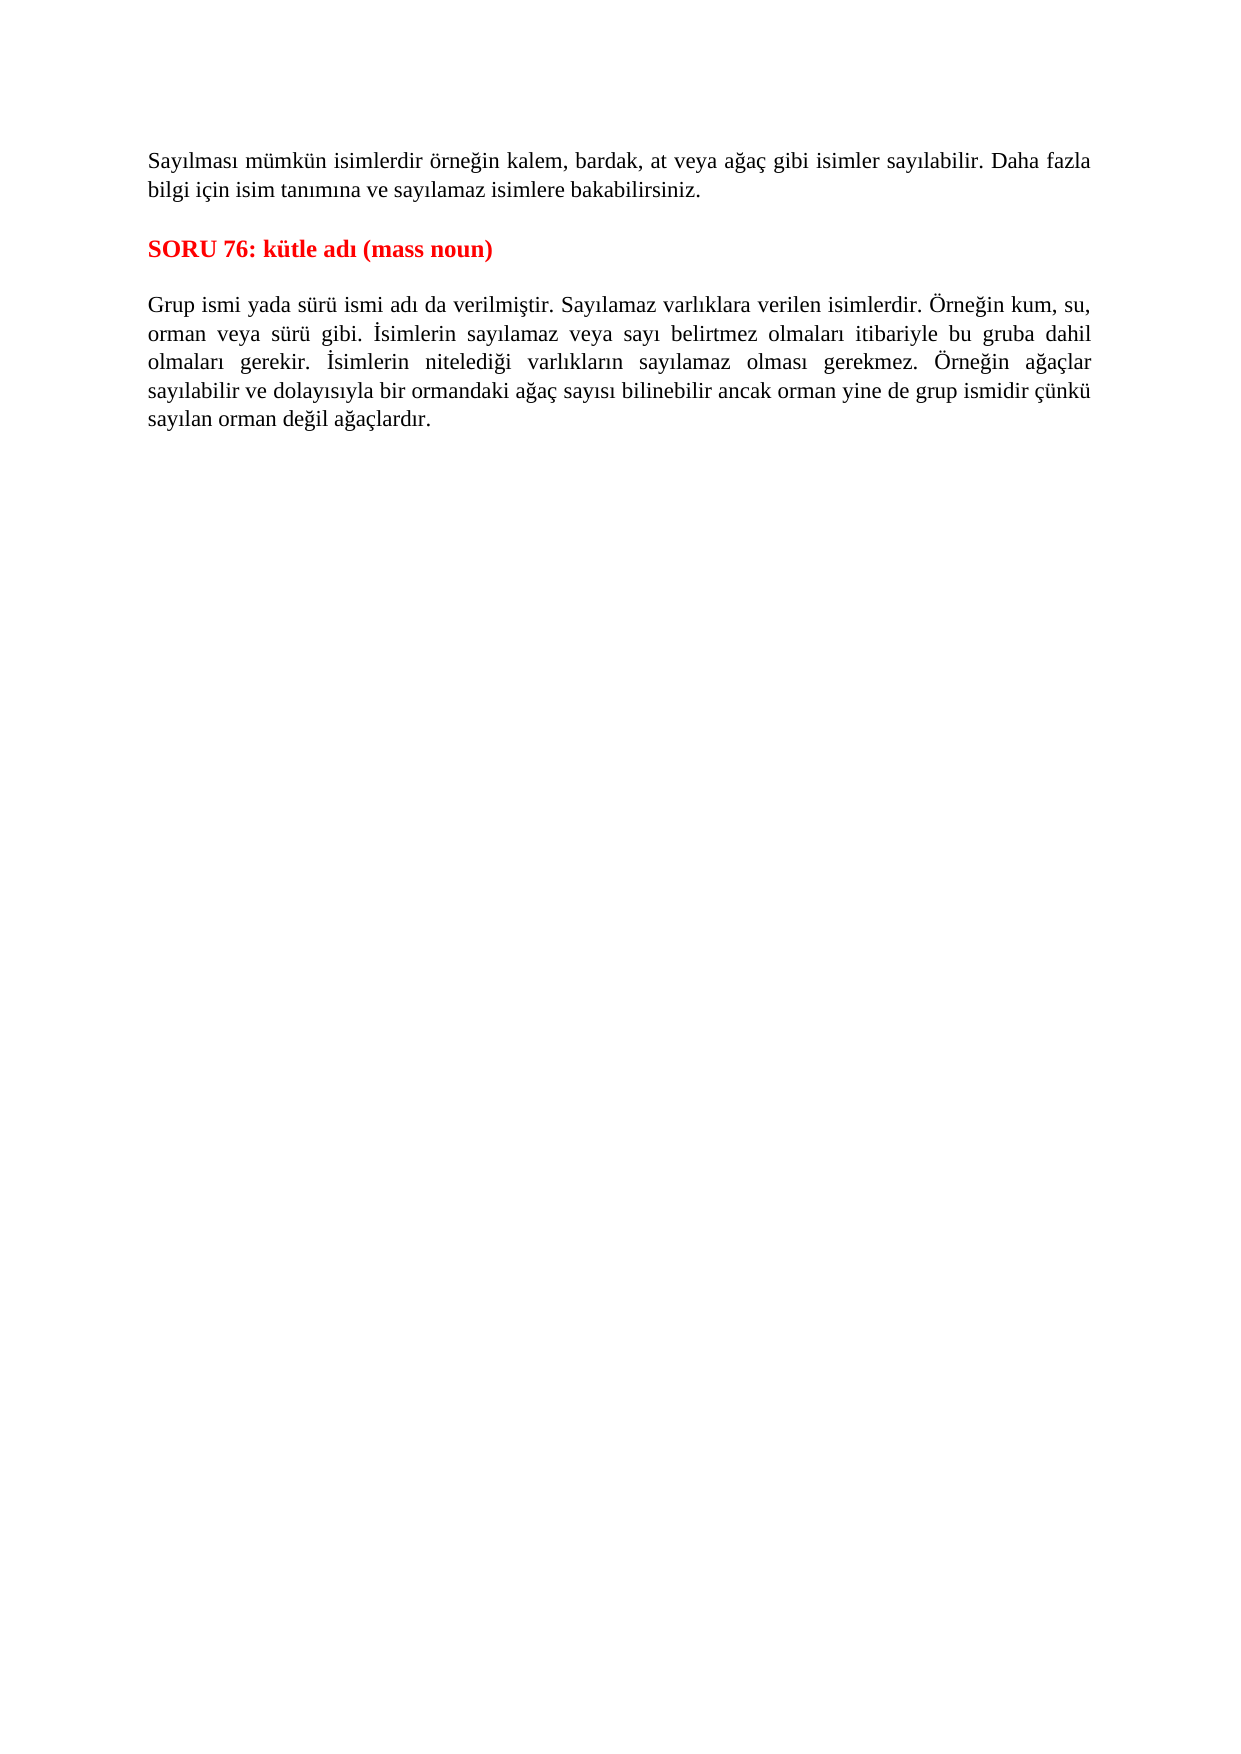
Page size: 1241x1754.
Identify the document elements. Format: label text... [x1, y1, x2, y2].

text Sayılması mümkün isimlerdir örneğin kalem, bardak, at veya ağaç gibi isimler sayılabilir. Daha fazla bilgi için isim tanımına ve sayılamaz isimlere bakabilirsiniz. [148, 148, 1093, 202]
text Grup ismi yada sürü ismi adı da verilmiştir. Sayılamaz varlıklara verilen isimlerdir. Örneğin kum, su, orman veya sürü gibi. İsimlerin sayılamaz veya sayı belirtmez olmaları itibariyle bu gruba dahil olmaları gerekir. İsimlerin nitelediği varlıkların sayılamaz olması gerekmez. Örneğin ağaçlar sayılabilir ve dolayısıyla bir ormandaki ağaç sayısı bilinebilir ancak orman yine de grup ismidir çünkü sayılan orman değil ağaçlardır. [148, 292, 1093, 432]
subtitle SORU 76: kütle adı (mass noun) [148, 234, 1093, 262]
